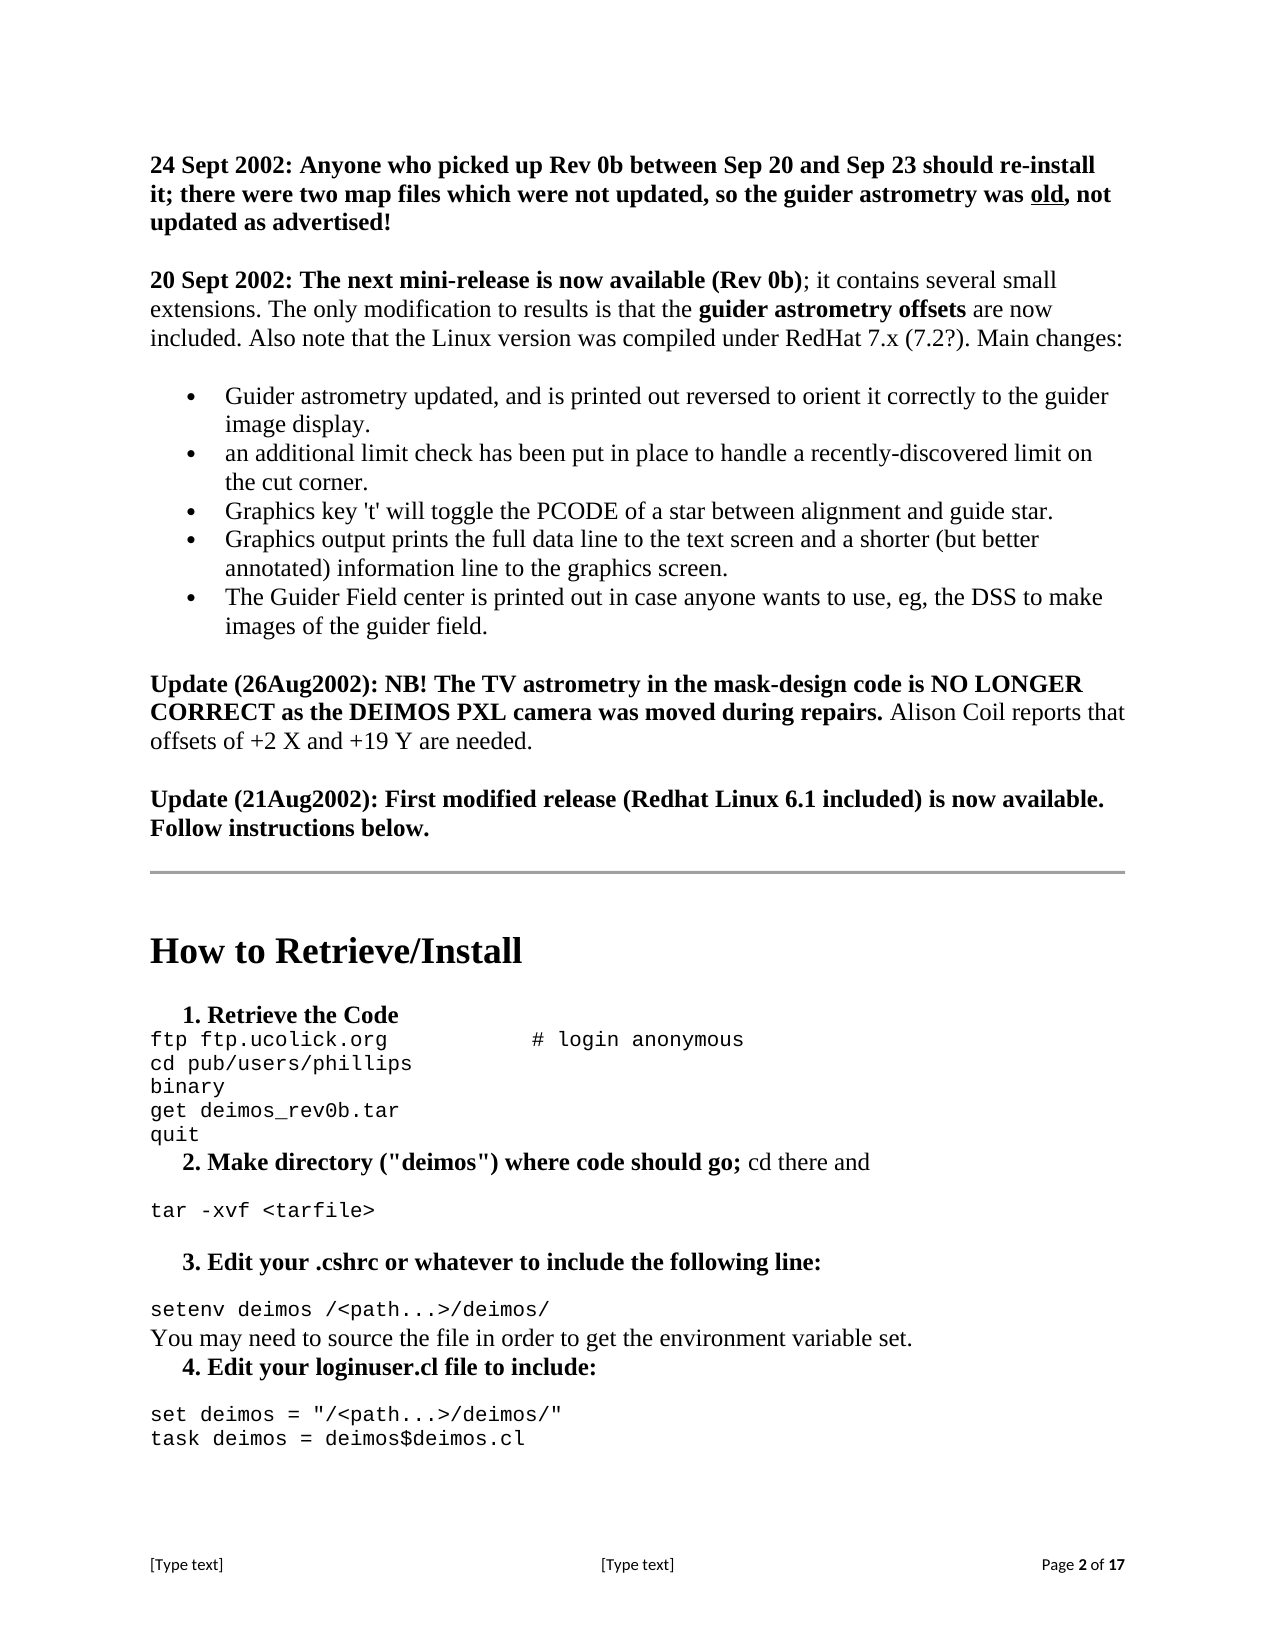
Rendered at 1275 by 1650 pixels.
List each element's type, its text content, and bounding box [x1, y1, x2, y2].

list Guider astrometry updated, and is printed out reversed to orient it correctly to the guider image display. [187, 381, 1125, 438]
list The Guider Field center is printed out in case anyone wants to use, eg, the DSS to make images of the guider field. [187, 582, 1125, 639]
text cd pub/users/phillips [150, 1053, 1125, 1076]
text  2. Make directory ("deimos") where code should go; cd there and [150, 1147, 1125, 1176]
text  4. Edit your loginuser.cl file to include: [150, 1352, 1125, 1381]
text  3. Edit your .cshrc or whatever to include the following line: [150, 1247, 1125, 1276]
text Update (26Aug2002): NB! The TV astrometry in the mask-design code is NO LONGER CORRECT as the DEIMOS PXL camera was moved during repairs. Alison Coil reports that offsets of +2 X and +19 Y are needed. [150, 669, 1125, 755]
text 20 Sept 2002: The next mini-release is now available (Rev 0b); it contains several small extensions. The only modification to results is that the guider astrometry offsets are now included. Also note that the Linux version was compiled under RedHat 7.x (7.2?). Main changes: [150, 265, 1125, 352]
text tar -xvf <tarfile> [150, 1200, 1125, 1223]
text You may need to source the file in order to get the environment variable set. [150, 1323, 1125, 1352]
text setenv deimos /<path...>/deimos/ [150, 1299, 1125, 1323]
list Graphics key 't' will toggle the PCODE of a star between alignment and guide star. [187, 496, 1125, 524]
text  1. Retrieve the Code [150, 1000, 1125, 1029]
text Update (21Aug2002): First modified release (Redhat Linux 6.1 included) is now available. Follow instructions below. [150, 784, 1125, 842]
text 24 Sept 2002: Anyone who picked up Rev 0b between Sep 20 and Sep 23 should re-install it; there were two map files which were not updated, so the guider astrometry was old, not updated as advertised! [150, 150, 1125, 236]
text ftp ftp.ucolick.org # login anonymous [150, 1029, 1125, 1053]
text quit [150, 1124, 1125, 1147]
list Graphics output prints the full data line to the text screen and a shorter (but better annotated) information line to the graphics screen. [187, 524, 1125, 582]
text set deimos = "/<path...>/deimos/" [150, 1404, 1125, 1428]
text task deimos = deimos$deimos.cl [150, 1428, 1125, 1451]
list an additional limit check has been put in place to handle a recently-discovered limit on the cut corner. [187, 438, 1125, 496]
text binary [150, 1076, 1125, 1100]
text How to Retrieve/Install [150, 928, 1125, 971]
text get deimos_rev0b.tar [150, 1100, 1125, 1124]
